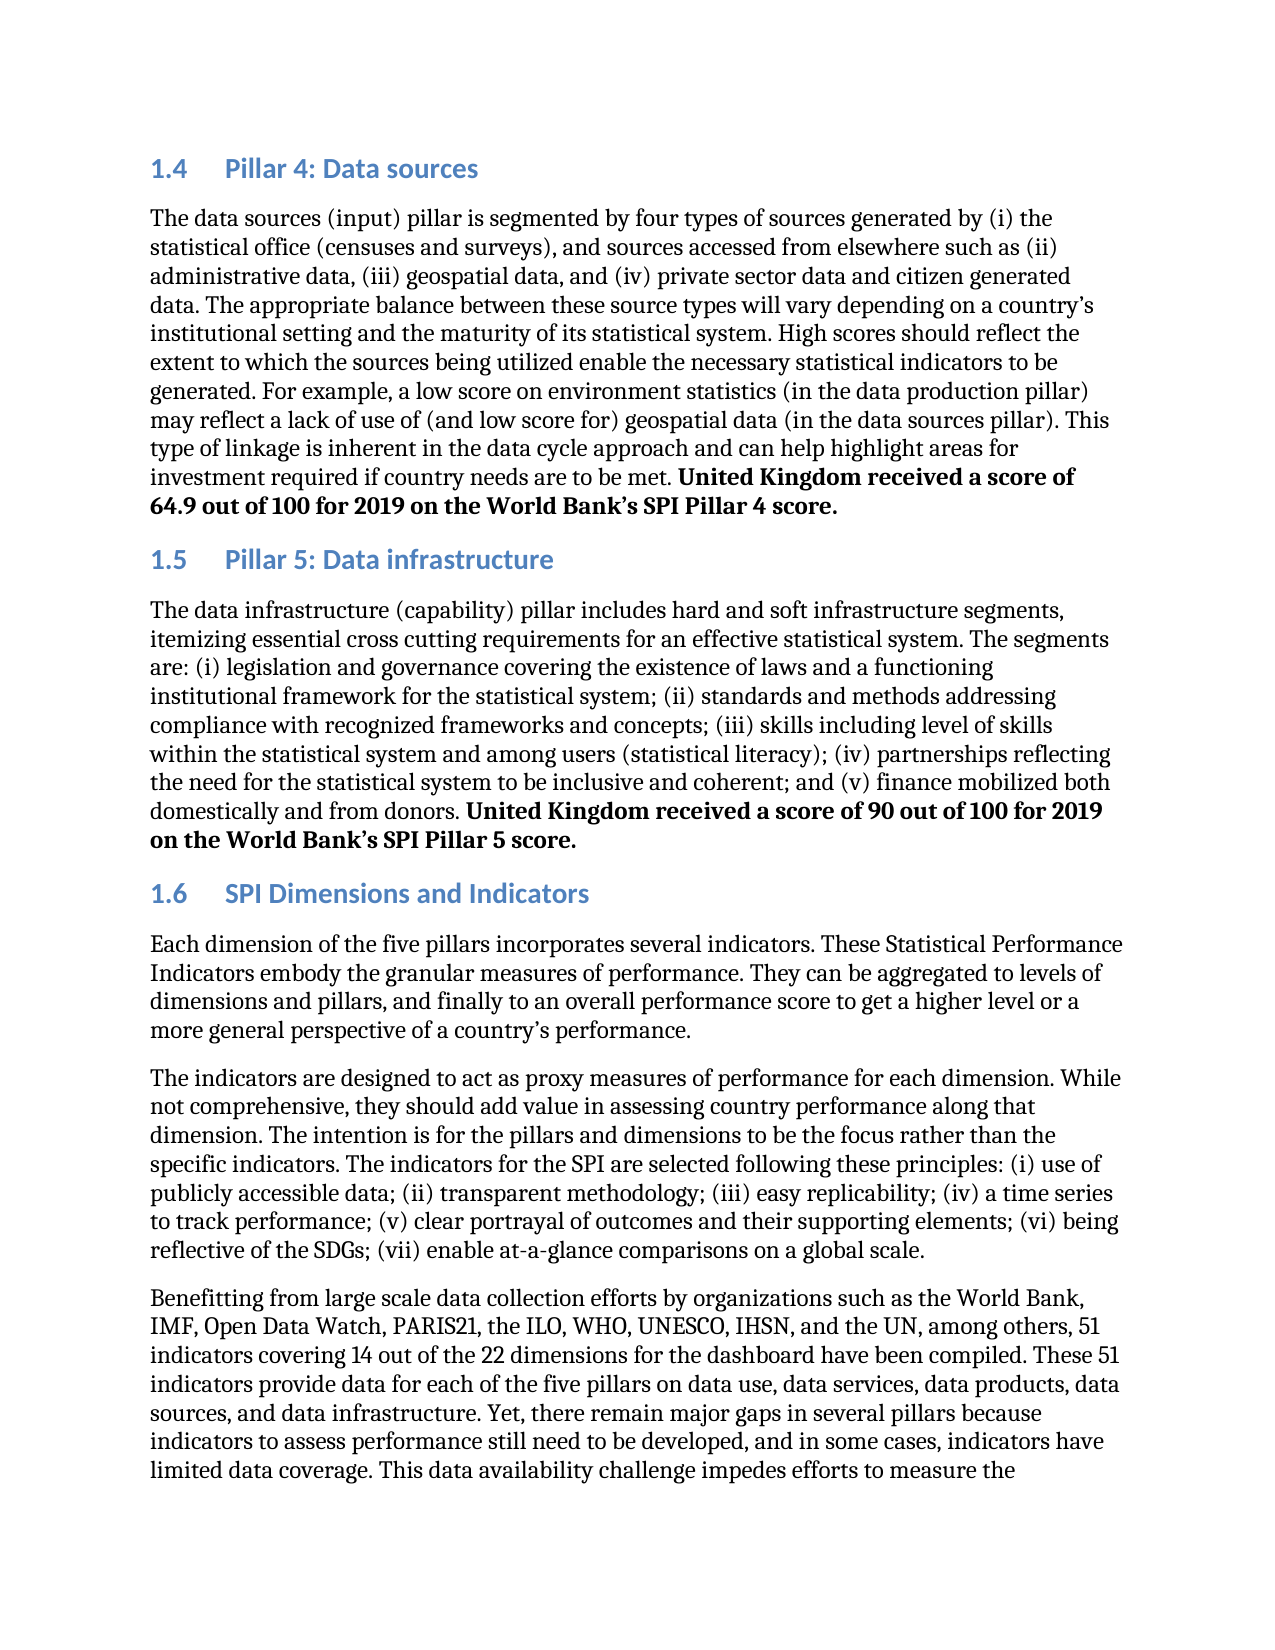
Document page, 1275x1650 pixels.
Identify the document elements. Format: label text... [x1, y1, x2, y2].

subtitle 1.4 Pillar 4: Data sources [150, 150, 1125, 186]
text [150, 1283, 1125, 1485]
text The data infrastructure (capability) pillar includes hard and soft infrastructure segments, itemizing essential cross cutting requirements for an effective statistical system. The segments are: (i) legislation and governance covering the existence of laws and a functioning institutional framework for the statistical system; (ii) standards and methods addressing compliance with recognized frameworks and concepts; (iii) skills including level of skills within the statistical system and among users (statistical literacy); (iv) partnerships reflecting the need for the statistical system to be inclusive and coherent; and (v) finance mobilized both domestically and from donors. United Kingdom received a score of 90 out of 100 for 2019 on the World Bank’s SPI Pillar 5 score. [150, 596, 1125, 854]
subtitle 1.5 Pillar 5: Data infrastructure [150, 541, 1125, 577]
text The data sources (input) pillar is segmented by four types of sources generated by (i) the statistical office (censuses and surveys), and sources accessed from elsewhere such as (ii) administrative data, (iii) geospatial data, and (iv) private sector data and citizen generated data. The appropriate balance between these source types will vary depending on a country’s institutional setting and the maturity of its statistical system. High scores should reflect the extent to which the sources being utilized enable the necessary statistical indicators to be generated. For example, a low score on environment statistics (in the data production pillar) may reflect a lack of use of (and low score for) geospatial data (in the data sources pillar). This type of linkage is inherent in the data cycle approach and can help highlight areas for investment required if country needs are to be met. United Kingdom received a score of 64.9 out of 100 for 2019 on the World Bank’s SPI Pillar 4 score. [150, 204, 1125, 521]
text The indicators are designed to act as proxy measures of performance for each dimension. While not comprehensive, they should add value in assessing country performance along that dimension. The intention is for the pillars and dimensions to be the focus rather than the specific indicators. The indicators for the SPI are selected following these principles: (i) use of publicly accessible data; (ii) transparent methodology; (iii) easy replicability; (iv) a time series to track performance; (v) clear portrayal of outcomes and their supporting elements; (vi) being reflective of the SDGs; (vii) enable at-a-glance comparisons on a global scale. [150, 1063, 1125, 1265]
subtitle 1.6 SPI Dimensions and Indicators [150, 875, 1125, 911]
text Each dimension of the five pillars incorporates several indicators. These Statistical Performance Indicators embody the granular measures of performance. They can be aggregated to levels of dimensions and pillars, and finally to an overall performance score to get a higher level or a more general perspective of a country’s performance. [150, 930, 1125, 1045]
